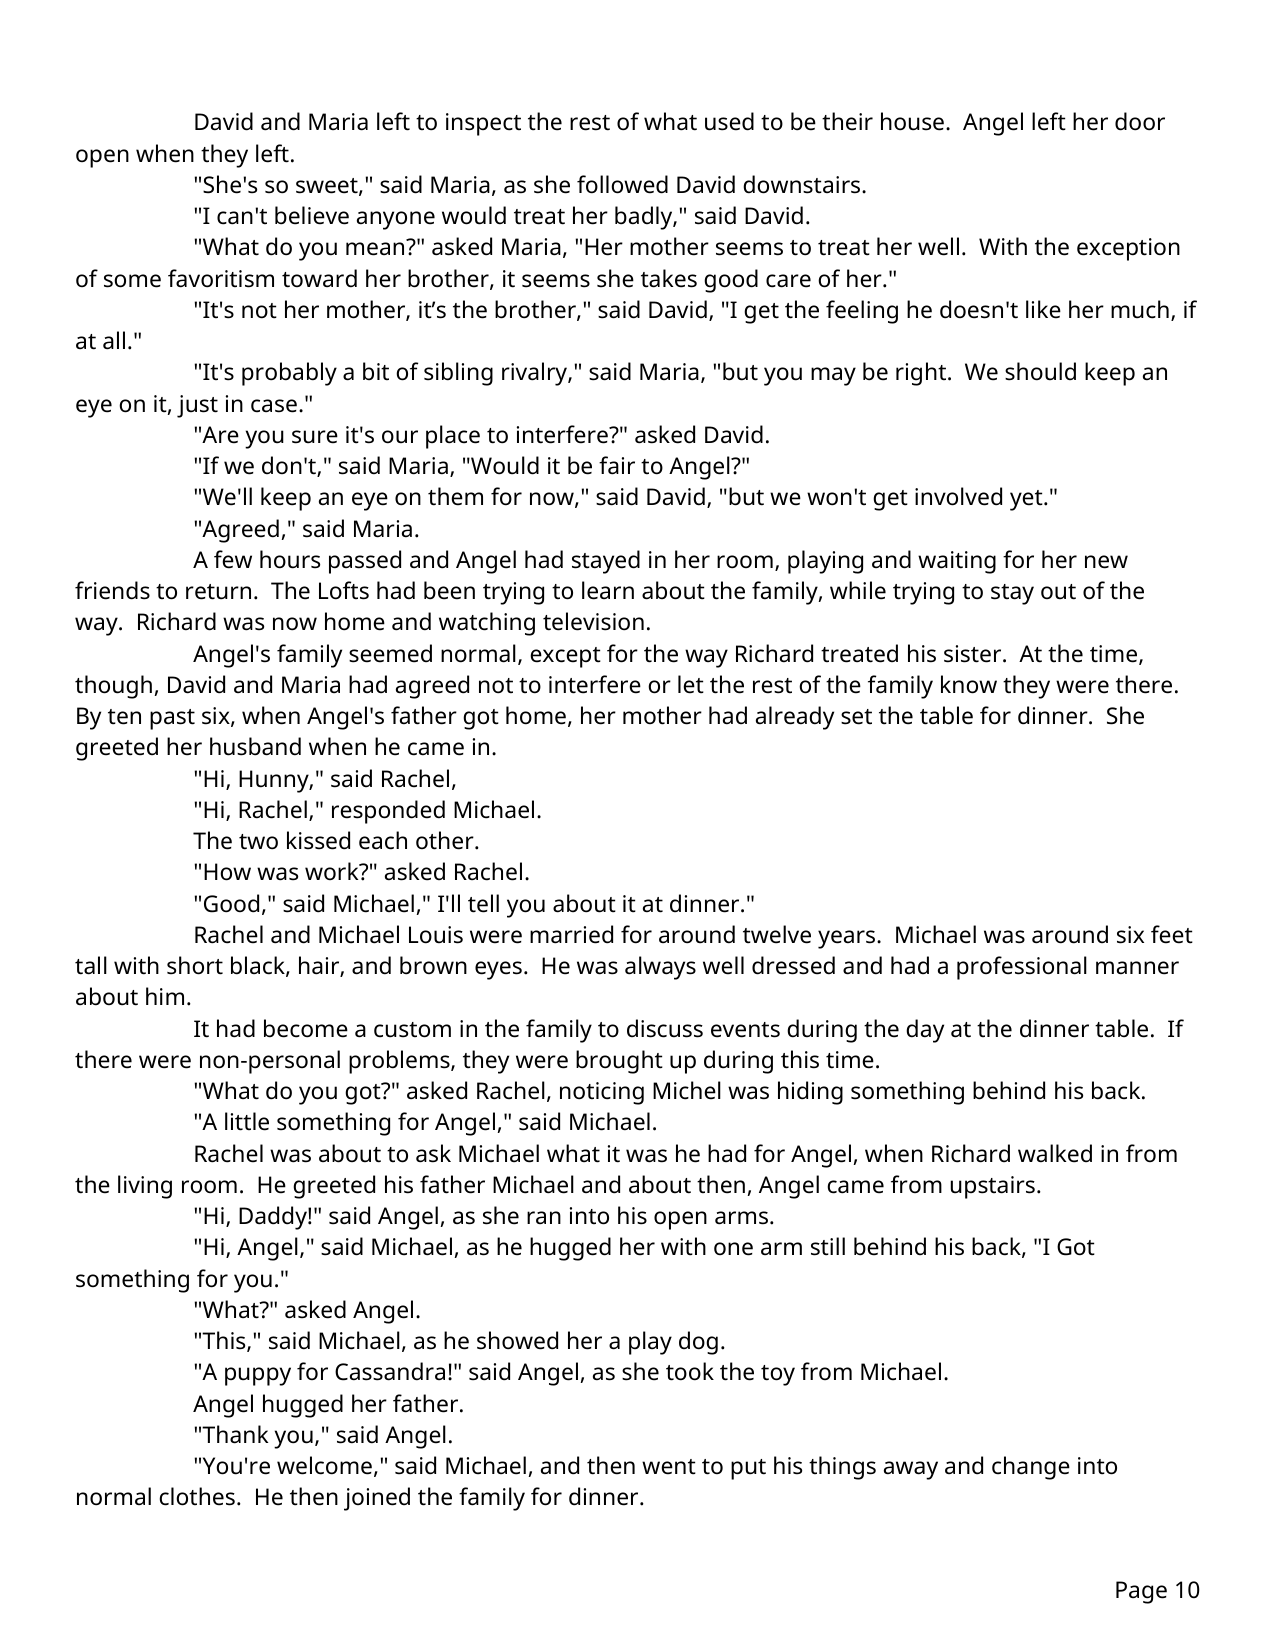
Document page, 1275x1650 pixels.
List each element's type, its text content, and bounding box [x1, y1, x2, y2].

text By ten past six, when Angel's father got home, her mother had already set the table for dinner. She greeted her husband when he came in. [75, 700, 1200, 762]
text "A puppy for Cassandra!" said Angel, as she took the toy from Michael. [75, 1356, 1200, 1387]
text "If we don't," said Maria, "Would it be fair to Angel?" [75, 450, 1200, 481]
text "What do you mean?" asked Maria, "Her mother seems to treat her well. With the exception of some favoritism toward her brother, it seems she takes good care of her." [75, 231, 1200, 294]
text David and Maria left to inspect the rest of what used to be their house. Angel left her door open when they left. [75, 106, 1200, 169]
text "Hi, Hunny," said Rachel, [75, 762, 1200, 794]
text The two kissed each other. [75, 825, 1200, 856]
text "She's so sweet," said Maria, as she followed David downstairs. [75, 169, 1200, 200]
text "It's probably a bit of sibling rivalry," said Maria, "but you may be right. We should keep an eye on it, just in case." [75, 356, 1200, 419]
text A few hours passed and Angel had stayed in her room, playing and waiting for her new friends to return. The Lofts had been trying to learn about the family, while trying to stay out of the way. Richard was now home and watching television. [75, 544, 1200, 637]
text "A little something for Angel," said Michael. [75, 1106, 1200, 1137]
text "What do you got?" asked Rachel, noticing Michel was hiding something behind his back. [75, 1075, 1200, 1106]
text "Are you sure it's our place to interfere?" asked David. [75, 419, 1200, 450]
text "Hi, Daddy!" said Angel, as she ran into his open arms. [75, 1200, 1200, 1231]
text "Agreed," said Maria. [75, 512, 1200, 544]
text It had become a custom in the family to discuss events during the day at the dinner table. If there were non-personal problems, they were brought up during this time. [75, 1012, 1200, 1075]
text "It's not her mother, it’s the brother," said David, "I get the feeling he doesn't like her much, if at all." [75, 294, 1200, 356]
text Angel's family seemed normal, except for the way Richard treated his sister. At the time, though, David and Maria had agreed not to interfere or let the rest of the family know they were there. [75, 637, 1200, 700]
text "This," said Michael, as he showed her a play dog. [75, 1325, 1200, 1356]
text "Good," said Michael," I'll tell you about it at dinner." [75, 887, 1200, 919]
text Rachel and Michael Louis were married for around twelve years. Michael was around six feet tall with short black, hair, and brown eyes. He was always well dressed and had a professional manner about him. [75, 919, 1200, 1012]
text "Hi, Rachel," responded Michael. [75, 794, 1200, 825]
text Angel hugged her father. [75, 1387, 1200, 1419]
text Rachel was about to ask Michael what it was he had for Angel, when Richard walked in from the living room. He greeted his father Michael and about then, Angel came from upstairs. [75, 1137, 1200, 1200]
text "Thank you," said Angel. [75, 1419, 1200, 1450]
text "You're welcome," said Michael, and then went to put his things away and change into normal clothes. He then joined the family for dinner. [75, 1450, 1200, 1512]
text "How was work?" asked Rachel. [75, 856, 1200, 887]
text "What?" asked Angel. [75, 1294, 1200, 1325]
text "I can't believe anyone would treat her badly," said David. [75, 200, 1200, 231]
text "We'll keep an eye on them for now," said David, "but we won't get involved yet." [75, 481, 1200, 512]
text "Hi, Angel," said Michael, as he hugged her with one arm still behind his back, "I Got something for you." [75, 1231, 1200, 1294]
